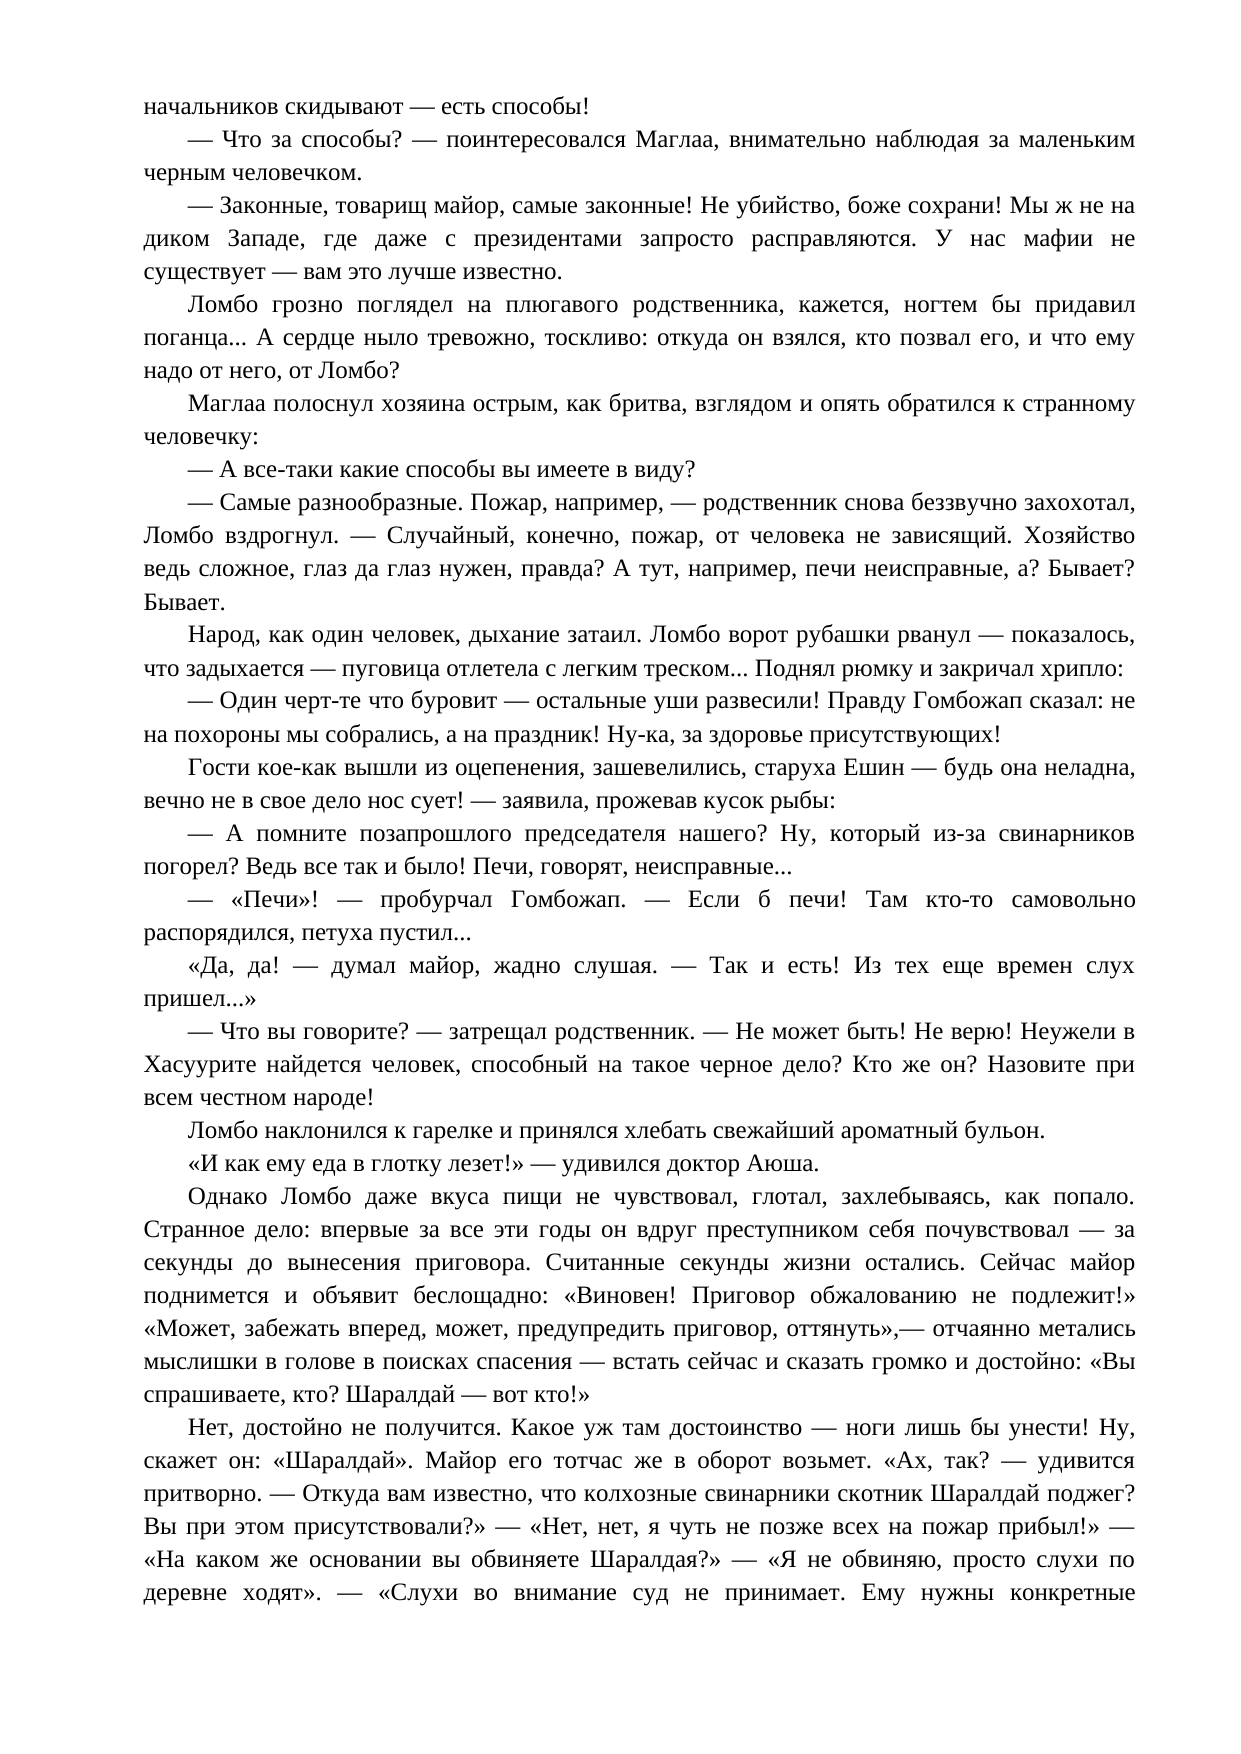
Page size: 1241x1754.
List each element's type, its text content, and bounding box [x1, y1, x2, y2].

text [143, 91, 1137, 120]
text Гости кое-как вышли из оцепенения, зашевелились, старуха Ешин — будь она неладна, вечно не в свое дело нос сует! — заявила, прожевав кусок рыбы: [143, 752, 1137, 813]
text Ломбо грозно поглядел на плюгавого родственника, кажется, ногтем бы придавил поганца... А сердце ныло тревожно, тоскливо: откуда он взялся, кто позвал его, и что ему надо от него, от Ломбо? [143, 289, 1137, 384]
text — Что вы говорите? — затрещал родственник. — Не может быть! Не верю! Неужели в Хасуурите найдется человек, способный на такое черное дело? Кто же он? Назовите при всем честном народе! [143, 1016, 1137, 1111]
text — А помните позапрошлого председателя нашего? Ну, который из-за свинарников погорел? Ведь все так и было! Печи, говорят, неисправные... [143, 818, 1137, 879]
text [143, 1412, 1137, 1606]
text «И как ему еда в глотку лезет!» — удивился доктор Аюша. [143, 1148, 1137, 1177]
text — А все-таки какие способы вы имеете в виду? [143, 454, 1137, 483]
text — «Печи»! — пробурчал Гомбожап. — Если б печи! Там кто-то самовольно распорядился, петуха пустил... [143, 884, 1137, 946]
text — Самые разнообразные. Пожар, например, — родственник снова беззвучно захохотал, Ломбо вздрогнул. — Случайный, конечно, пожар, от человека не зависящий. Хозяйство ведь сложное, глаз да глаз нужен, правда? А тут, например, печи неисправные, а? Бывает? Бывает. [143, 487, 1137, 615]
text Ломбо наклонился к гарелке и принялся хлебать свежайший ароматный бульон. [143, 1115, 1137, 1144]
text Маглаа полоснул хозяина острым, как бритва, взглядом и опять обратился к странному человечку: [143, 388, 1137, 450]
text «Да, да! — думал майор, жадно слушая. — Так и есть! Из тех еще времен слух пришел...» [143, 950, 1137, 1012]
text Народ, как один человек, дыхание затаил. Ломбо ворот рубашки рванул — показалось, что задыхается — пуговица отлетела с легким треском... Поднял рюмку и закричал хрипло: [143, 619, 1137, 681]
text — Законные, товарищ майор, самые законные! Не убийство, боже сохрани! Мы ж не на диком Западе, где даже с президентами запросто расправляются. У нас мафии не существует — вам это лучше известно. [143, 190, 1137, 285]
text Однако Ломбо даже вкуса пищи не чувствовал, глотал, захлебываясь, как попало. Странное дело: впервые за все эти годы он вдруг преступником себя почувствовал — за секунды до вынесения приговора. Считанные секунды жизни остались. Сейчас майор поднимется и объявит беслощадно: «Виновен! Приговор обжалованию не подлежит!» «Может, забежать вперед, может, предупредить приговор, оттянуть»,— отчаянно метались мыслишки в голове в поисках спасения — встать сейчас и сказать громко и достойно: «Вы спрашиваете, кто? Шаралдай — вот кто!» [143, 1181, 1137, 1408]
text — Один черт-те что буровит — остальные уши развесили! Правду Гомбожап сказал: не на похороны мы собрались, а на праздник! Ну-ка, за здоровье присутствующих! [143, 686, 1137, 747]
text — Что за способы? — поинтересовался Маглаа, внимательно наблюдая за маленьким черным человечком. [143, 124, 1137, 186]
